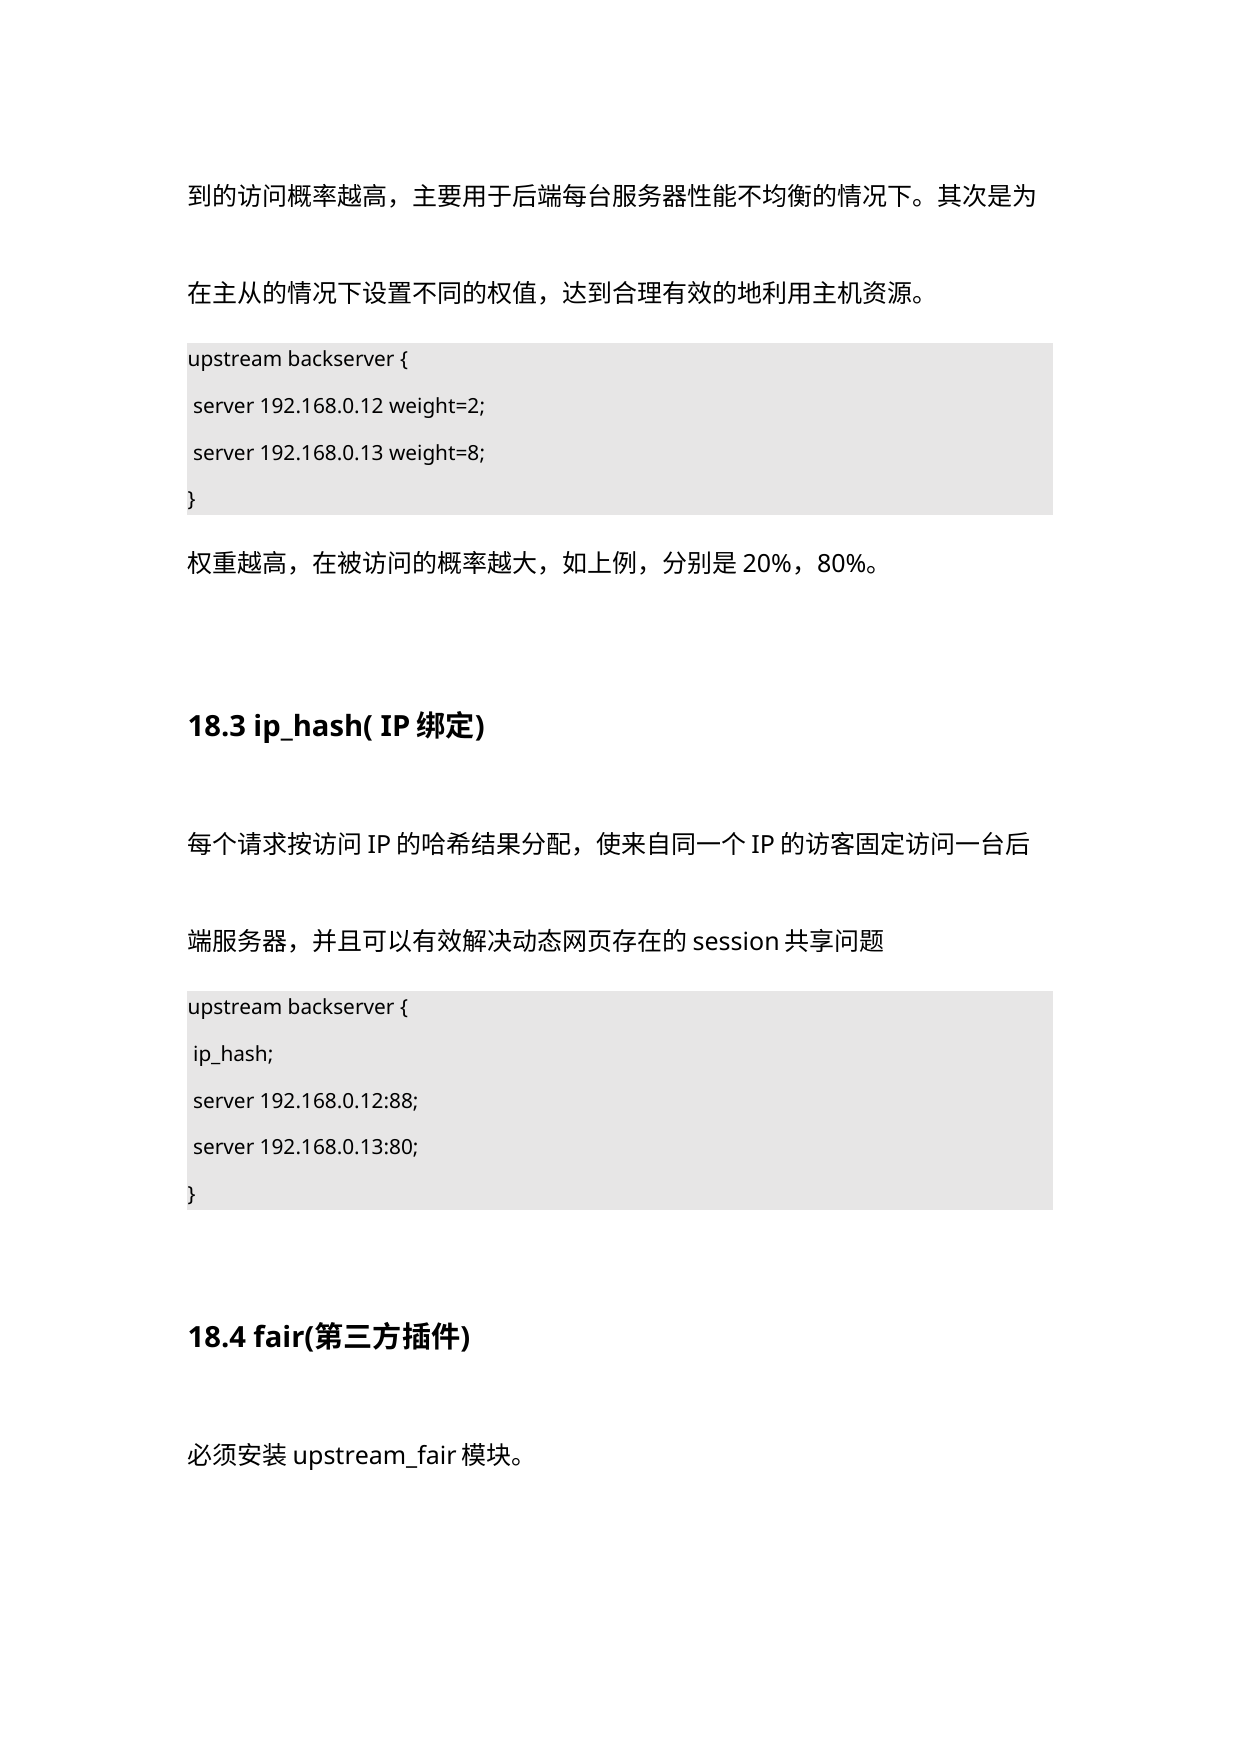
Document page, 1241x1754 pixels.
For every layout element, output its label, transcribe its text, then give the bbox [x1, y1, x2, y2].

text ip_hash; [187, 1037, 1053, 1070]
text 到的访问概率越高，主要用于后端每台服务器性能不均衡的情况下。其次是为在主从的情况下设置不同的权值，达到合理有效的地利用主机资源。 [187, 162, 1053, 324]
text server 192.168.0.13 weight=8; [187, 436, 1053, 468]
text 必须安装upstream_fair模块。 [187, 1421, 1053, 1486]
subtitle 18.3 ip_hash( IP绑定) [187, 691, 1053, 756]
text server 192.168.0.12 weight=2; [187, 389, 1053, 422]
text } [187, 1177, 1053, 1210]
text 每个请求按访问IP的哈希结果分配，使来自同一个IP的访客固定访问一台后端服务器，并且可以有效解决动态网页存在的session共享问题 [187, 810, 1053, 972]
subtitle 18.4 fair(第三方插件) [187, 1302, 1053, 1367]
text } [187, 483, 1053, 515]
text upstream backserver { [187, 343, 1053, 375]
text upstream backserver { [187, 991, 1053, 1023]
text server 192.168.0.12:88; [187, 1084, 1053, 1116]
text server 192.168.0.13:80; [187, 1131, 1053, 1163]
text 权重越高，在被访问的概率越大，如上例，分别是20%，80%。 [187, 529, 1053, 594]
